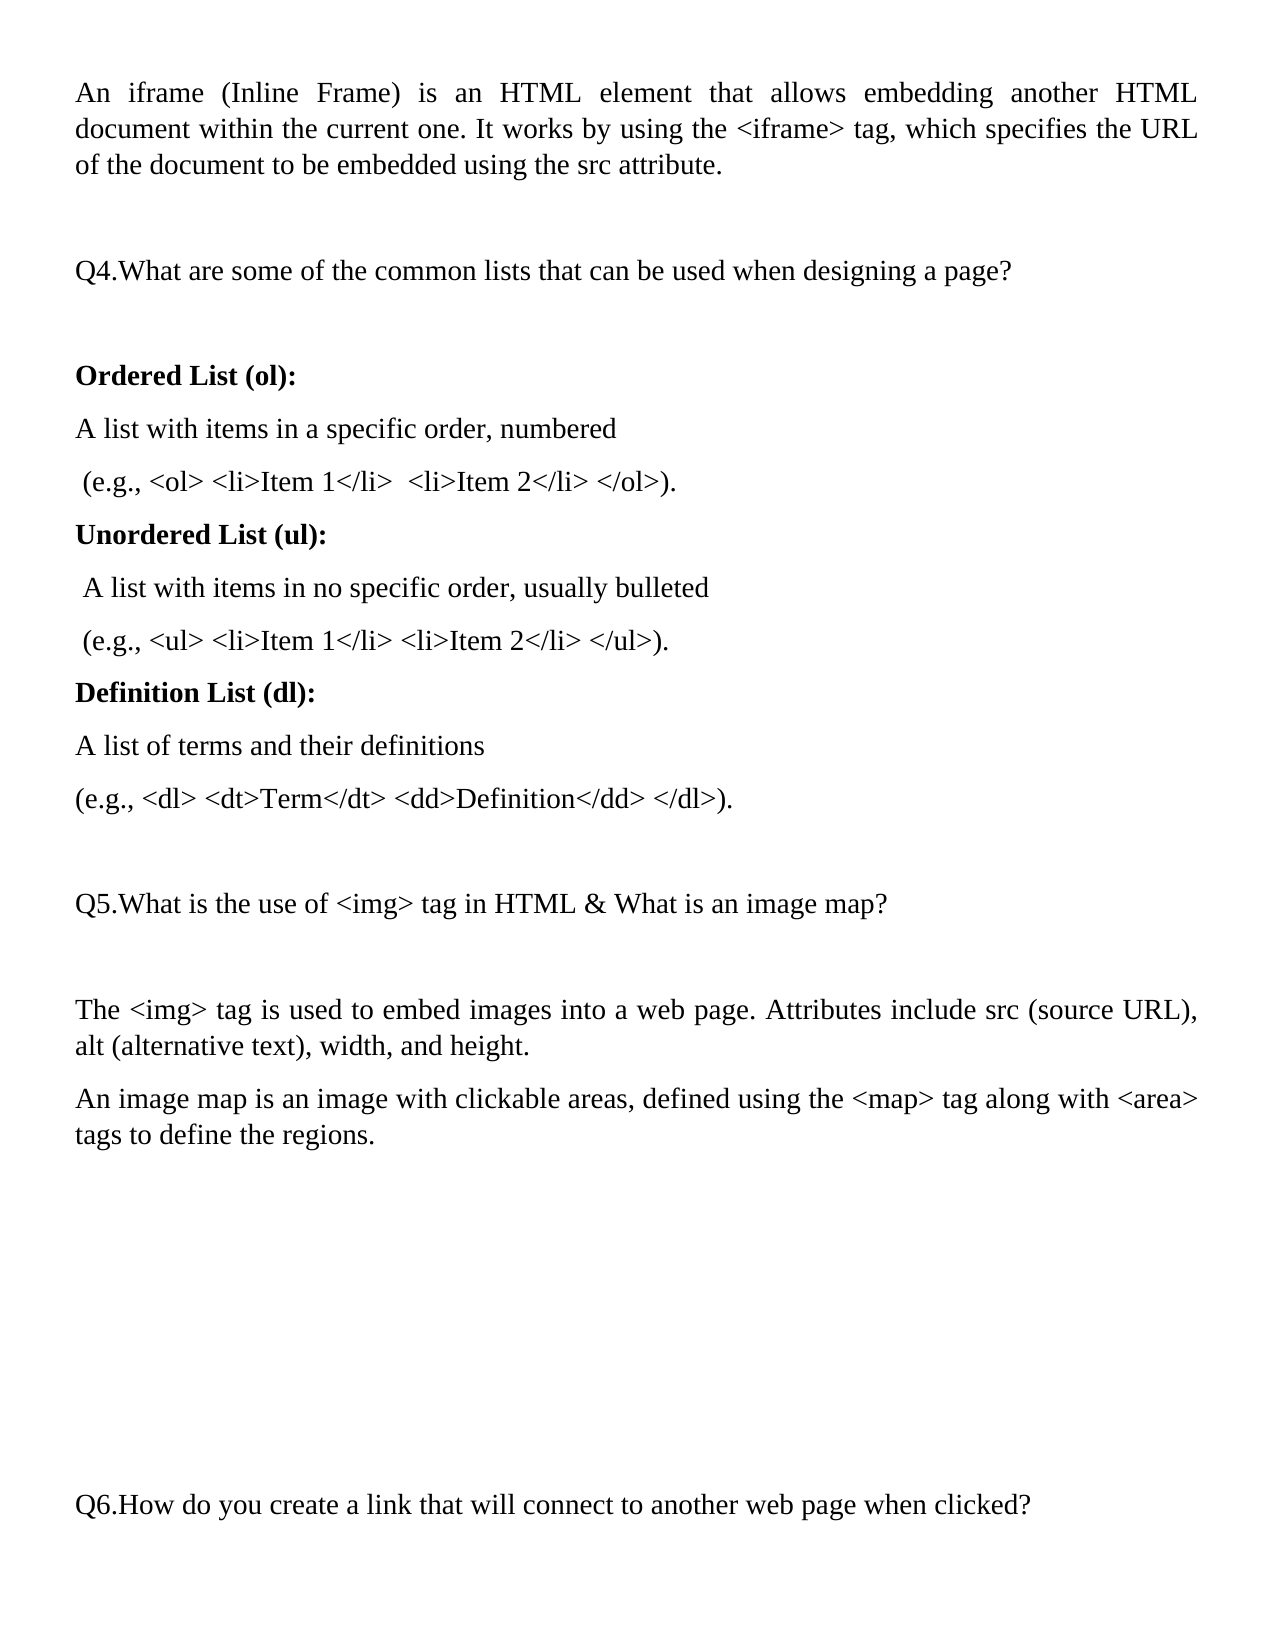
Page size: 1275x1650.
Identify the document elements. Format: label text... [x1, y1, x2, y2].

text (e.g., <ul> <li>Item 1</li> <li>Item 2</li> </ul>). [75, 623, 1200, 656]
text Q5.What is the use of <img> tag in HTML & What is an image map? [75, 887, 1200, 920]
text A list with items in a specific order, numbered [75, 411, 1200, 445]
text Q6.How do you create a link that will connect to another web page when clicked? [75, 1487, 1200, 1521]
text The <img> tag is used to embed images into a web page. Attributes include src (source URL), alt (alternative text), width, and height. [75, 992, 1200, 1062]
text Q4.What are some of the common lists that can be used when designing a page? [75, 253, 1200, 286]
text (e.g., <dl> <dt>Term</dt> <dd>Definition</dd> </dl>). [75, 781, 1200, 814]
text Ordered List (ol): [75, 358, 1200, 392]
text An image map is an image with clickable areas, defined using the <map> tag along with <area> tags to define the regions. [75, 1081, 1200, 1151]
text Definition List (dl): [75, 675, 1200, 709]
text A list of terms and their definitions [75, 728, 1200, 762]
text A list with items in no specific order, usually bulleted [75, 570, 1200, 603]
text Unordered List (ul): [75, 517, 1200, 551]
text An iframe (Inline Frame) is an HTML element that allows embedding another HTML document within the current one. It works by using the <iframe> tag, which specifies the URL of the document to be embedded using the src attribute. [75, 75, 1200, 181]
text (e.g., <ol> <li>Item 1</li> <li>Item 2</li> </ol>). [75, 464, 1200, 498]
